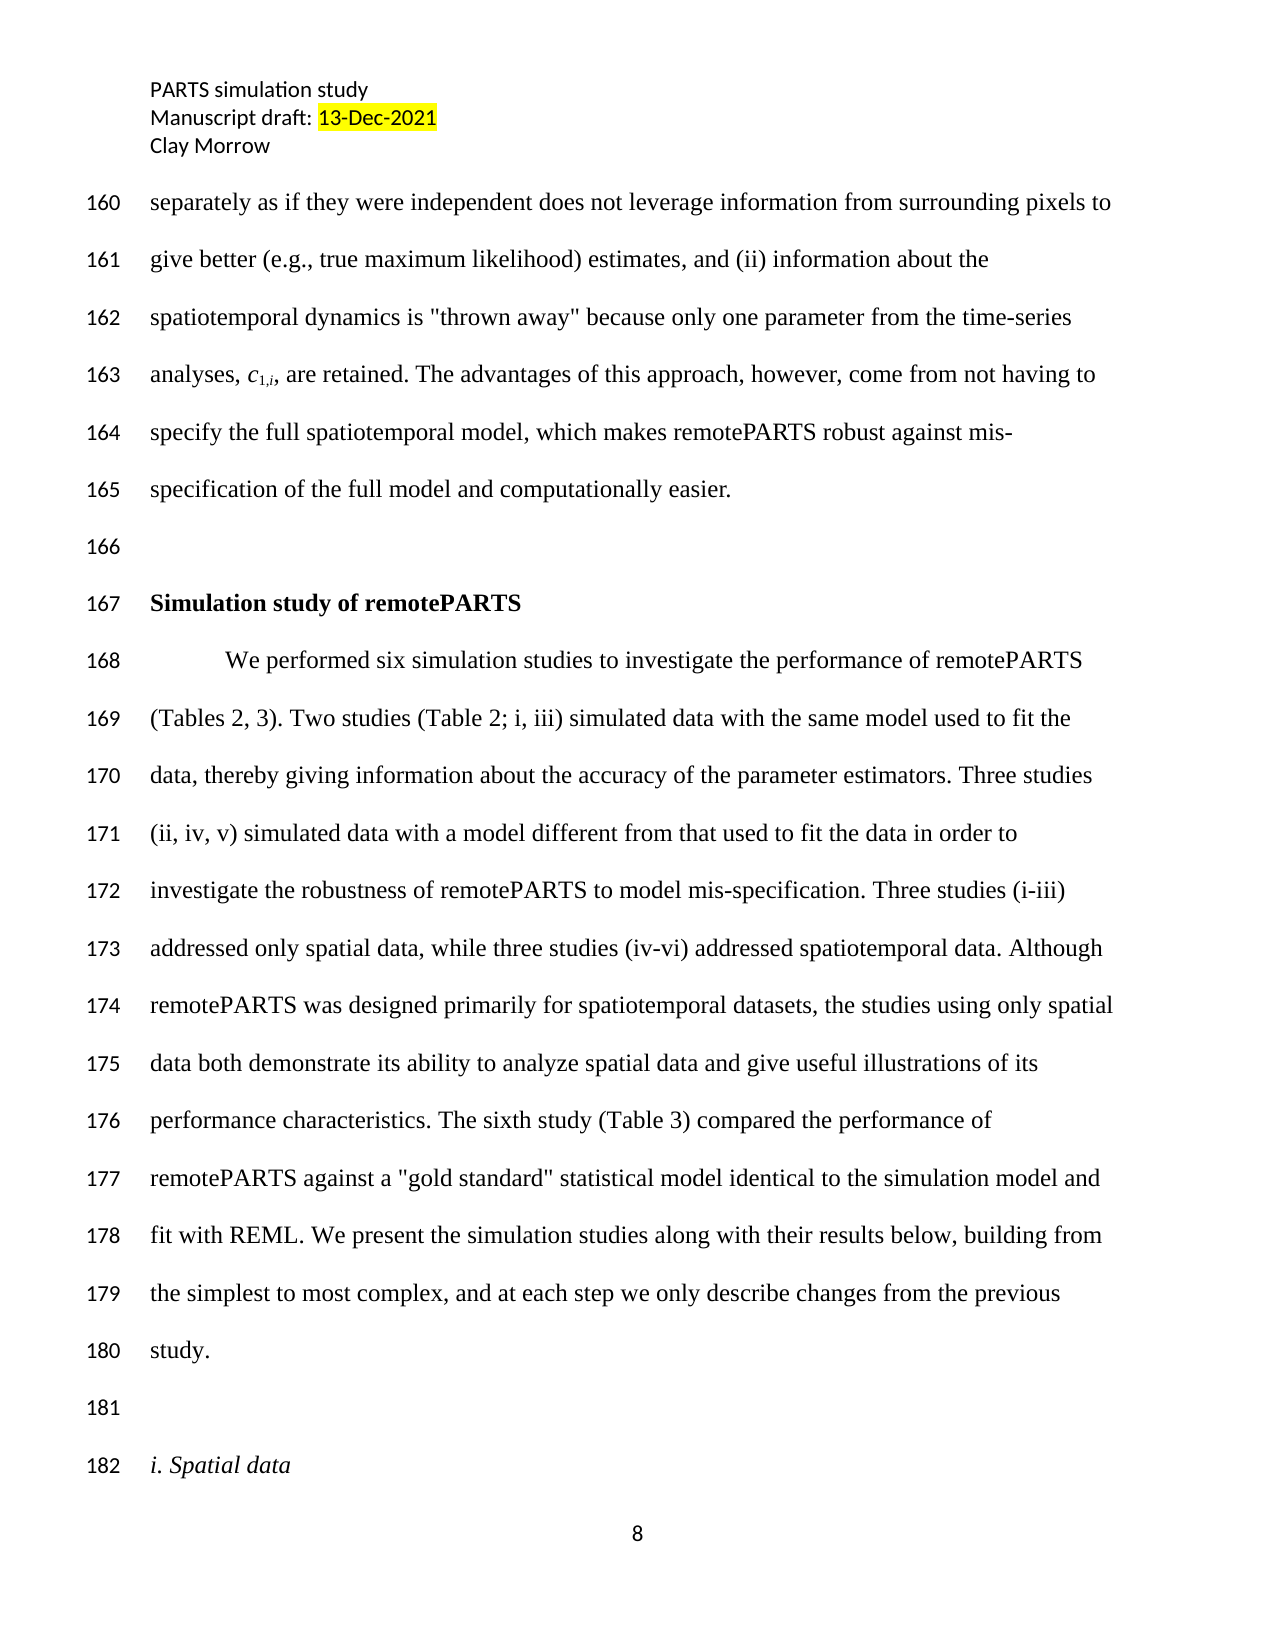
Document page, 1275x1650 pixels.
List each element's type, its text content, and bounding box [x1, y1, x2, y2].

text Simulation study of remotePARTS [150, 588, 1125, 617]
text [150, 187, 1125, 503]
text We performed six simulation studies to investigate the performance of remotePARTS (Tables 2, 3). Two studies (Table 2; i, iii) simulated data with the same model used to fit the data, thereby giving information about the accuracy of the parameter estimators. Three studies (ii, iv, v) simulated data with a model different from that used to fit the data in order to investigate the robustness of remotePARTS to model mis-specification. Three studies (i-iii) addressed only spatial data, while three studies (iv-vi) addressed spatiotemporal data. Although remotePARTS was designed primarily for spatiotemporal datasets, the studies using only spatial data both demonstrate its ability to analyze spatial data and give useful illustrations of its performance characteristics. The sixth study (Table 3) compared the performance of remotePARTS against a "gold standard" statistical model identical to the simulation model and fit with REML. We present the simulation studies along with their results below, building from the simplest to most complex, and at each step we only describe changes from the previous study. [150, 646, 1125, 1364]
text i. Spatial data [150, 1451, 1125, 1479]
